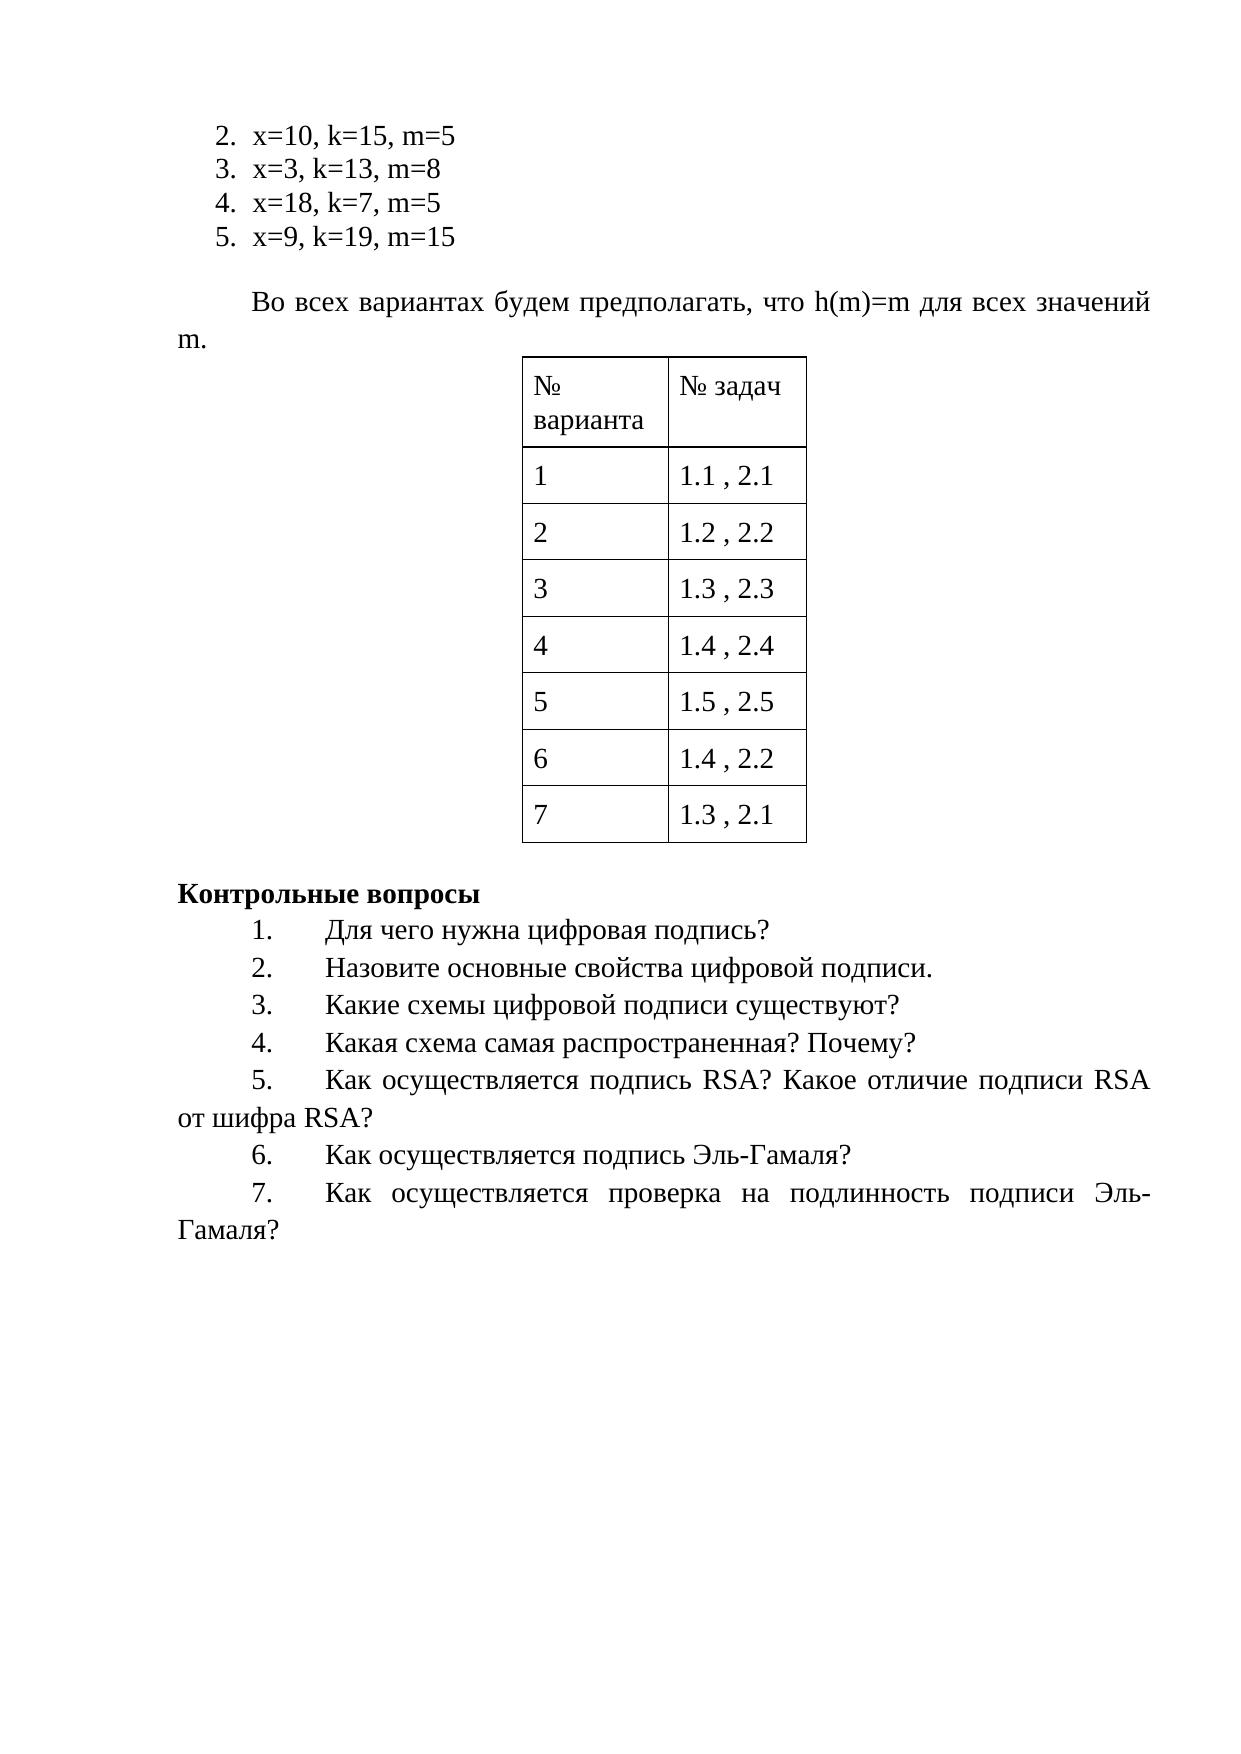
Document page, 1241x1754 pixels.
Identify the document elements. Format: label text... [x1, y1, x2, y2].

table_cell 1.4 , 2.2 [669, 730, 806, 785]
text Во всех вариантах будем предполагать, что h(m)=m для всех значений m. [177, 281, 1152, 356]
list Для чего нужна цифровая подпись? [177, 910, 1152, 947]
table_cell 1.1 , 2.1 [669, 448, 806, 503]
list x=10, k=15, m=5 [215, 118, 1152, 152]
list x=18, k=7, m=5 [215, 185, 1152, 219]
list Какая схема самая распространенная? Почему? [177, 1022, 1152, 1060]
table_cell 6 [523, 730, 668, 785]
table_cell 1.2 , 2.2 [669, 504, 806, 559]
table_cell 5 [523, 673, 668, 729]
list Как осуществляется проверка на подлинность подписи Эль-Гамаля? [177, 1172, 1152, 1247]
table_cell 1.3 , 2.3 [669, 560, 806, 616]
table_cell 1 [523, 448, 668, 503]
table_cell 1.3 , 2.1 [669, 786, 806, 842]
table_cell 3 [523, 560, 668, 616]
table_cell 1.5 , 2.5 [669, 673, 806, 729]
list Как осуществляется подпись RSA? Какое отличие подписи RSA от шифра RSA? [177, 1060, 1152, 1135]
table_cell 7 [523, 786, 668, 842]
list Назовите основные свойства цифровой подписи. [177, 947, 1152, 985]
text Контрольные вопросы [177, 876, 1152, 910]
table_header № задач [669, 358, 806, 446]
table_cell 2 [523, 504, 668, 559]
list Как осуществляется подпись Эль-Гамаля? [177, 1135, 1152, 1172]
table_cell 1.4 , 2.4 [669, 617, 806, 672]
table_header № варианта [523, 358, 668, 446]
table_cell 4 [523, 617, 668, 672]
list Какие схемы цифровой подписи существуют? [177, 985, 1152, 1022]
list x=9, k=19, m=15 [215, 219, 1152, 252]
list x=3, k=13, m=8 [215, 152, 1152, 185]
